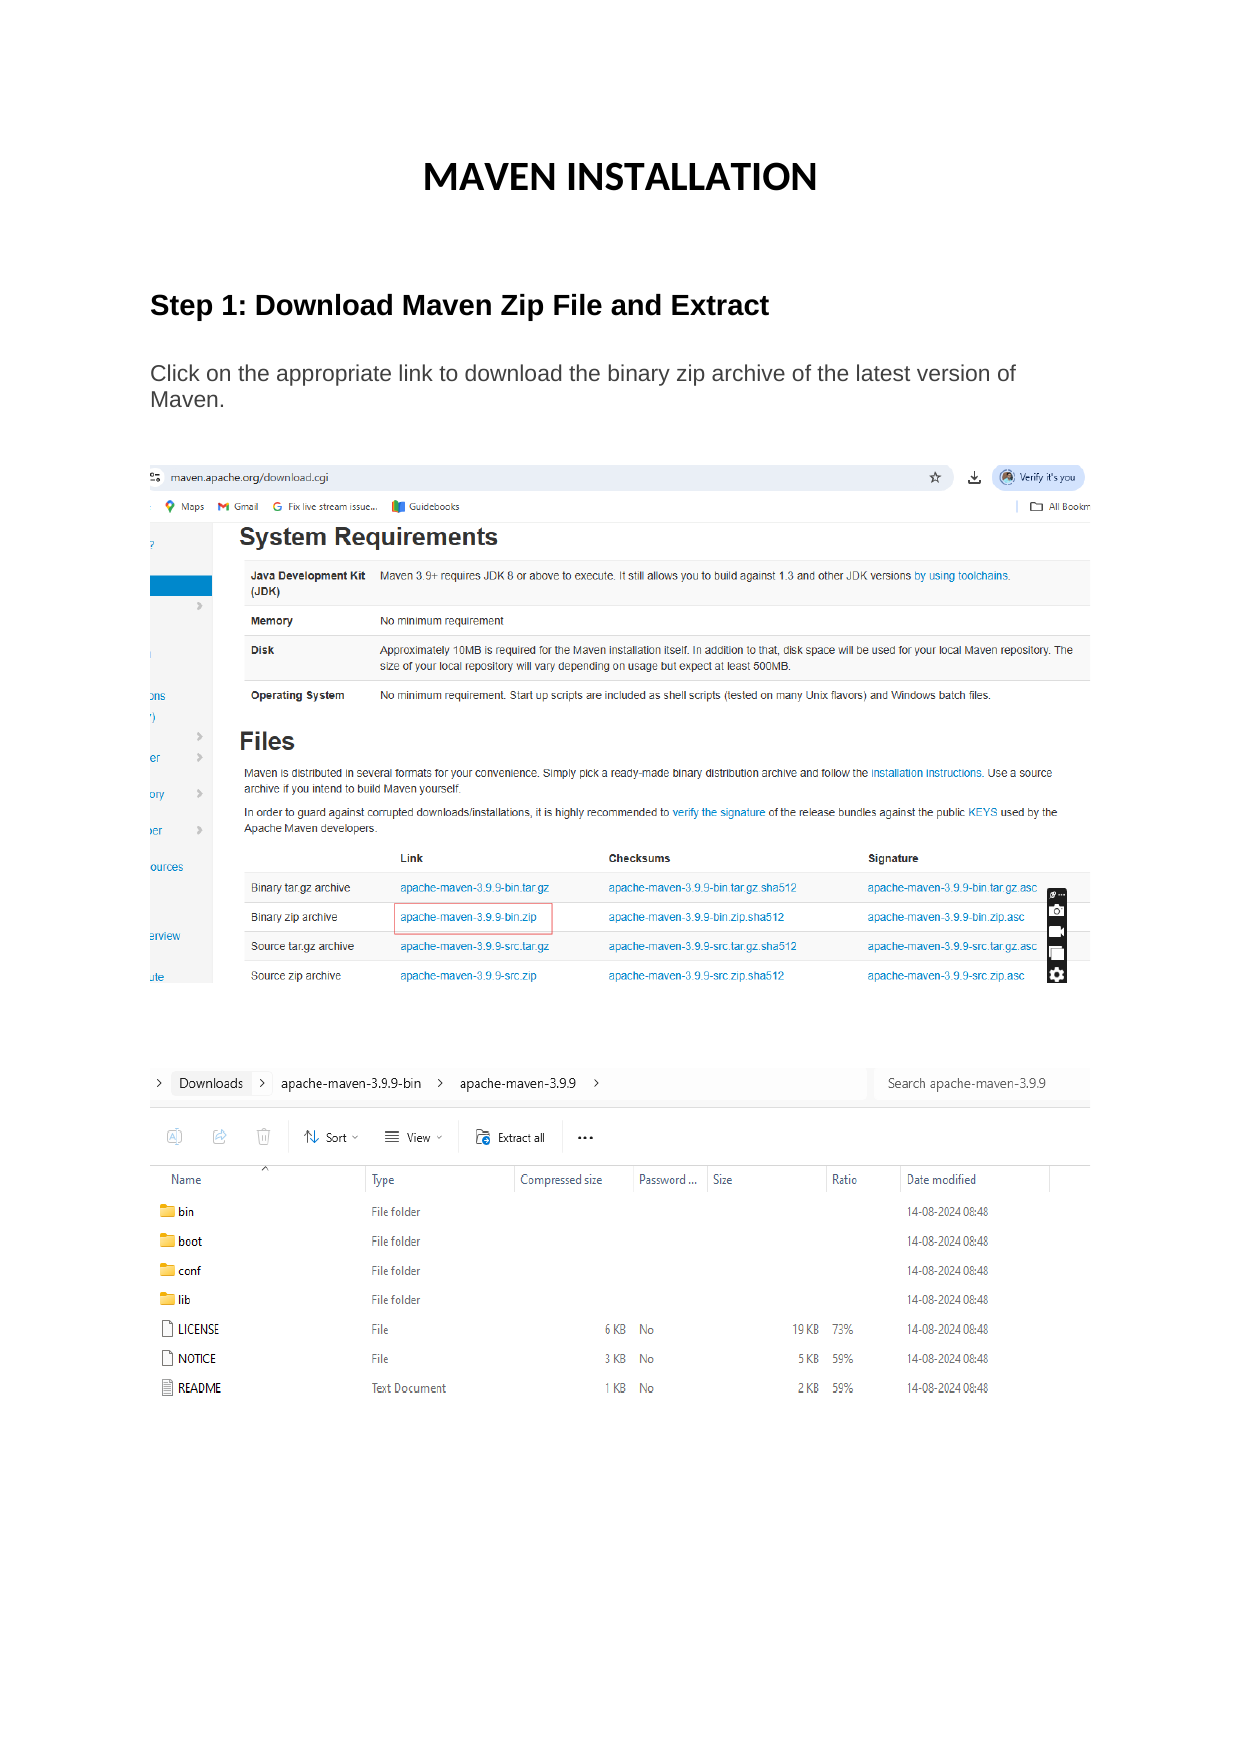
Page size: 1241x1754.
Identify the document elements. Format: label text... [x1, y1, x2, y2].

picture [150, 1068, 1091, 1436]
subtitle Step 1: Download Maven Zip File and Extract [150, 288, 1090, 321]
text MAVEN INSTALLATION [150, 150, 1090, 201]
picture [150, 465, 1091, 983]
subtitle Click on the appropriate link to download the binary zip archive of the latest version of Maven. [150, 360, 1090, 412]
